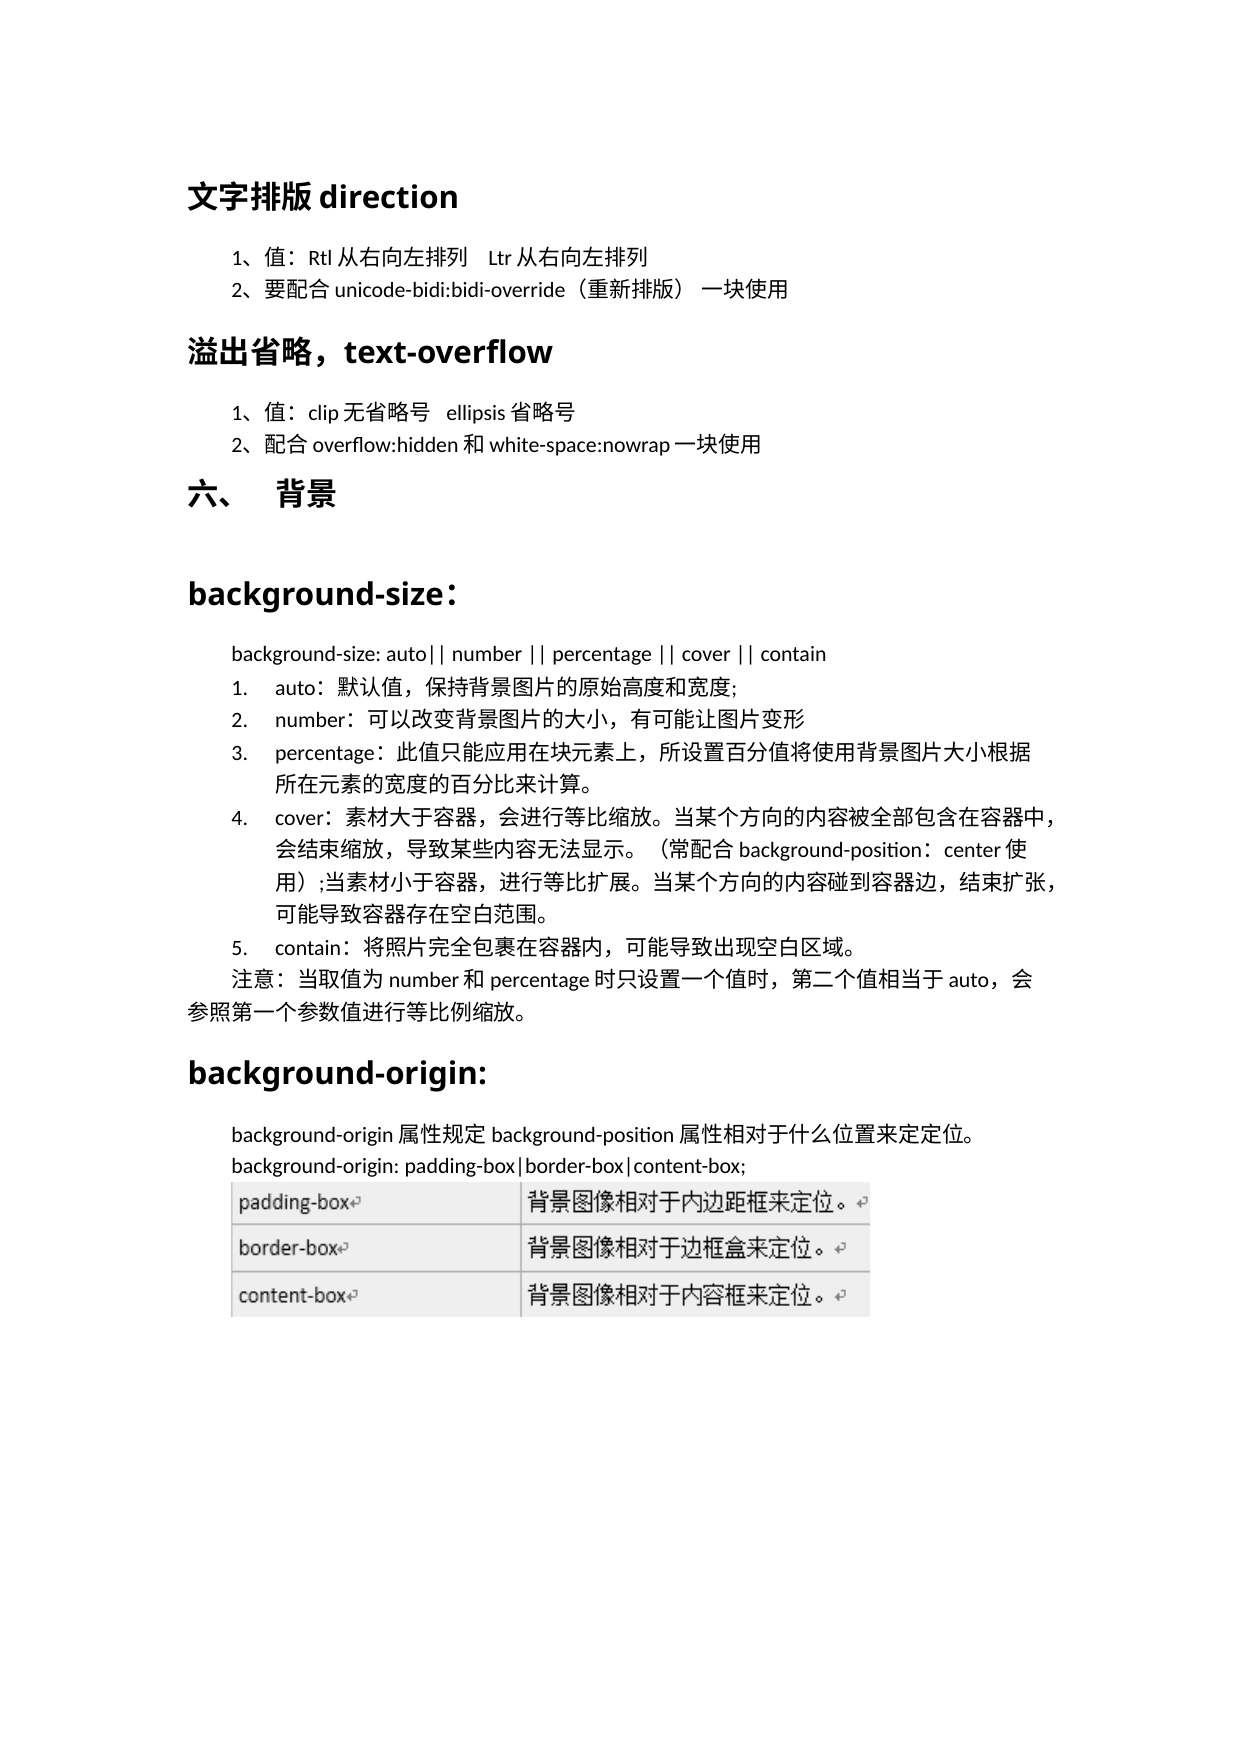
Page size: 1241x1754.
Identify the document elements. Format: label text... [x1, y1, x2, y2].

text background-size: auto|| number || percentage || cover || contain [231, 637, 1053, 669]
list percentage：此值只能应用在块元素上，所设置百分值将使用背景图片大小根据所在元素的宽度的百分比来计算。 [231, 734, 1053, 799]
subtitle 文字排版direction [187, 162, 1053, 227]
subtitle background-size： [187, 559, 1053, 624]
text background-origin 属性规定 background-position 属性相对于什么位置来定定位。 [187, 1117, 1053, 1149]
list auto：默认值，保持背景图片的原始高度和宽度; [231, 669, 1053, 702]
subtitle 溢出省略，text-overflow [187, 317, 1053, 382]
text 注意：当取值为number和percentage时只设置一个值时，第二个值相当于auto，会参照第一个参数值进行等比例缩放。 [187, 962, 1053, 1027]
subtitle background-origin: [187, 1039, 1053, 1104]
list number：可以改变背景图片的大小，有可能让图片变形 [231, 702, 1053, 734]
list contain：将照片完全包裹在容器内，可能导致出现空白区域。 [231, 929, 1053, 962]
text 1、值：clip 无省略号 ellipsis 省略号 [187, 394, 1053, 427]
text 2、配合overflow:hidden和white-space:nowrap一块使用 [187, 427, 1053, 459]
picture [231, 1182, 871, 1317]
text 2、要配合unicode-bidi:bidi-override（重新排版） 一块使用 [187, 272, 1053, 304]
subtitle 背景 [187, 459, 1053, 524]
list cover：素材大于容器，会进行等比缩放。当某个方向的内容被全部包含在容器中，会结束缩放，导致某些内容无法显示。（常配合background-position：center使用）;当素材小于容器，进行等比扩展。当某个方向的内容碰到容器边，结束扩张，可能导致容器存在空白范围。 [231, 799, 1053, 929]
text 1、值：Rtl 从右向左排列 Ltr 从右向左排列 [187, 239, 1053, 272]
text background-origin: padding-box|border-box|content-box; [187, 1149, 1053, 1182]
